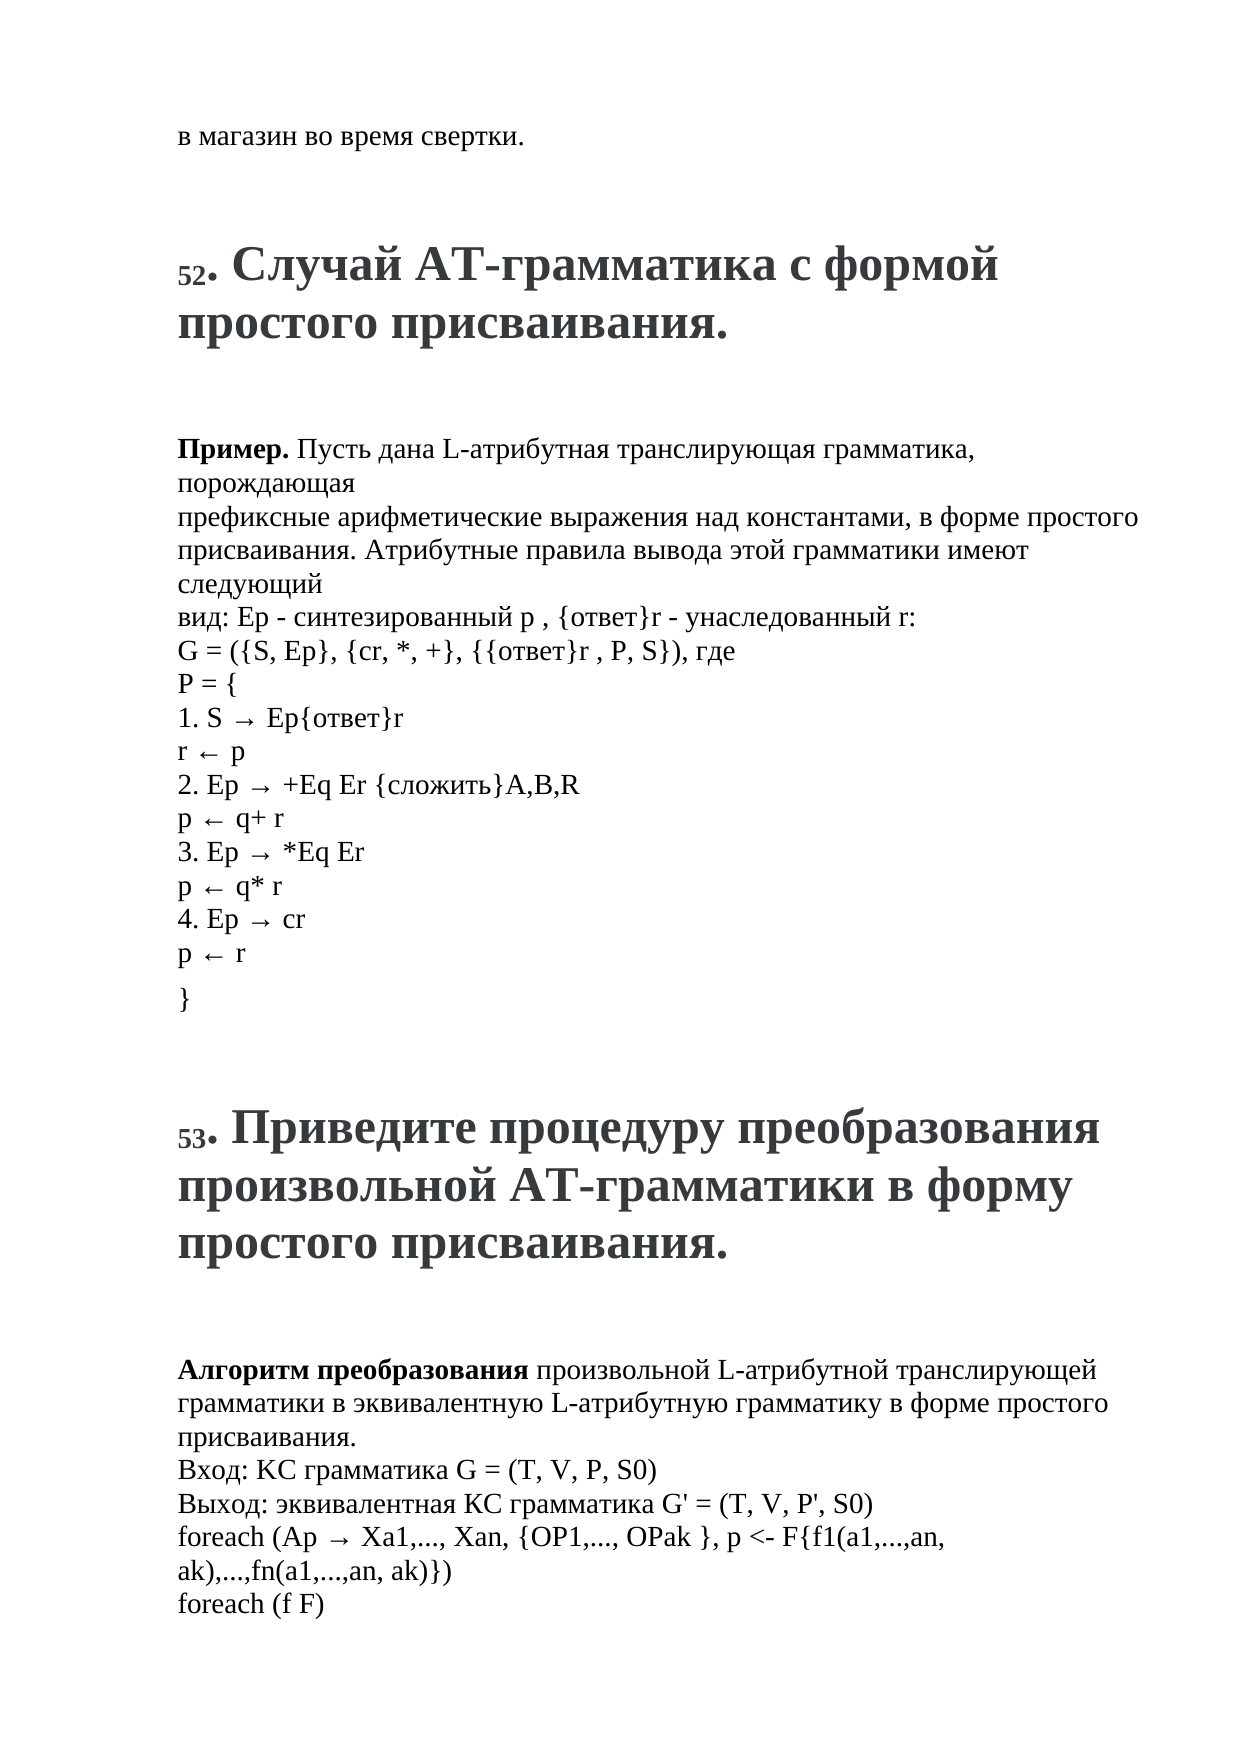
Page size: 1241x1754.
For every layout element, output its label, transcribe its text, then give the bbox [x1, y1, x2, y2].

text r ← p [177, 733, 1152, 767]
text Выход: эквивалентная КС грамматика G' = (T, V, P', S0) [177, 1486, 1152, 1519]
text грамматики в эквивалентную L-атрибутную грамматику в форме простого [177, 1385, 1152, 1419]
text } [177, 981, 1152, 1014]
text Пример. Пусть дана L-атрибутная транслирующая грамматика, порождающая [177, 432, 1152, 499]
text Вход: KС грамматика G = (T, V, P, S0) [177, 1452, 1152, 1486]
text 2. Ep → +Eq Er {сложить}A,B,R [177, 767, 1152, 801]
text в магазин во время свертки. [177, 118, 1152, 152]
text G = ({S, Ep}, {cr, *, +}, {{ответ}r , P, S}), где [177, 633, 1152, 666]
text foreach (f F) [177, 1587, 1152, 1620]
text присваивания. [177, 1419, 1152, 1452]
text префиксные арифметические выражения над константами, в форме простого [177, 499, 1152, 532]
text p ← q+ r [177, 801, 1152, 834]
text P = { [177, 666, 1152, 700]
text p ← r [177, 935, 1152, 968]
text 4. Ep → cr [177, 901, 1152, 935]
text 3. Ep → *Eq Er [177, 834, 1152, 868]
text вид: Ep - синтезированный р , {ответ}r - унаследованный r: [177, 599, 1152, 633]
text foreach (Ap → Xa1,..., Xan, {OP1,..., OPak }, p <- F{f1(a1,...,an, ak),...,fn(a1,...,an, ak)}) [177, 1519, 1152, 1587]
text Алгоритм преобразования произвольной L-атрибутной транслирующей [177, 1352, 1152, 1385]
text 52. Случай АТ-грамматика с формой простого присваивания. [177, 234, 1152, 349]
text присваивания. Атрибутные правила вывода этой грамматики имеют следующий [177, 532, 1152, 599]
text 53. Приведите процедуру преобразования произвольной АТ-грамматики в форму простого присваивания. [177, 1097, 1152, 1269]
text p ← q* r [177, 868, 1152, 901]
text 1. S → Ep{ответ}r [177, 700, 1152, 733]
